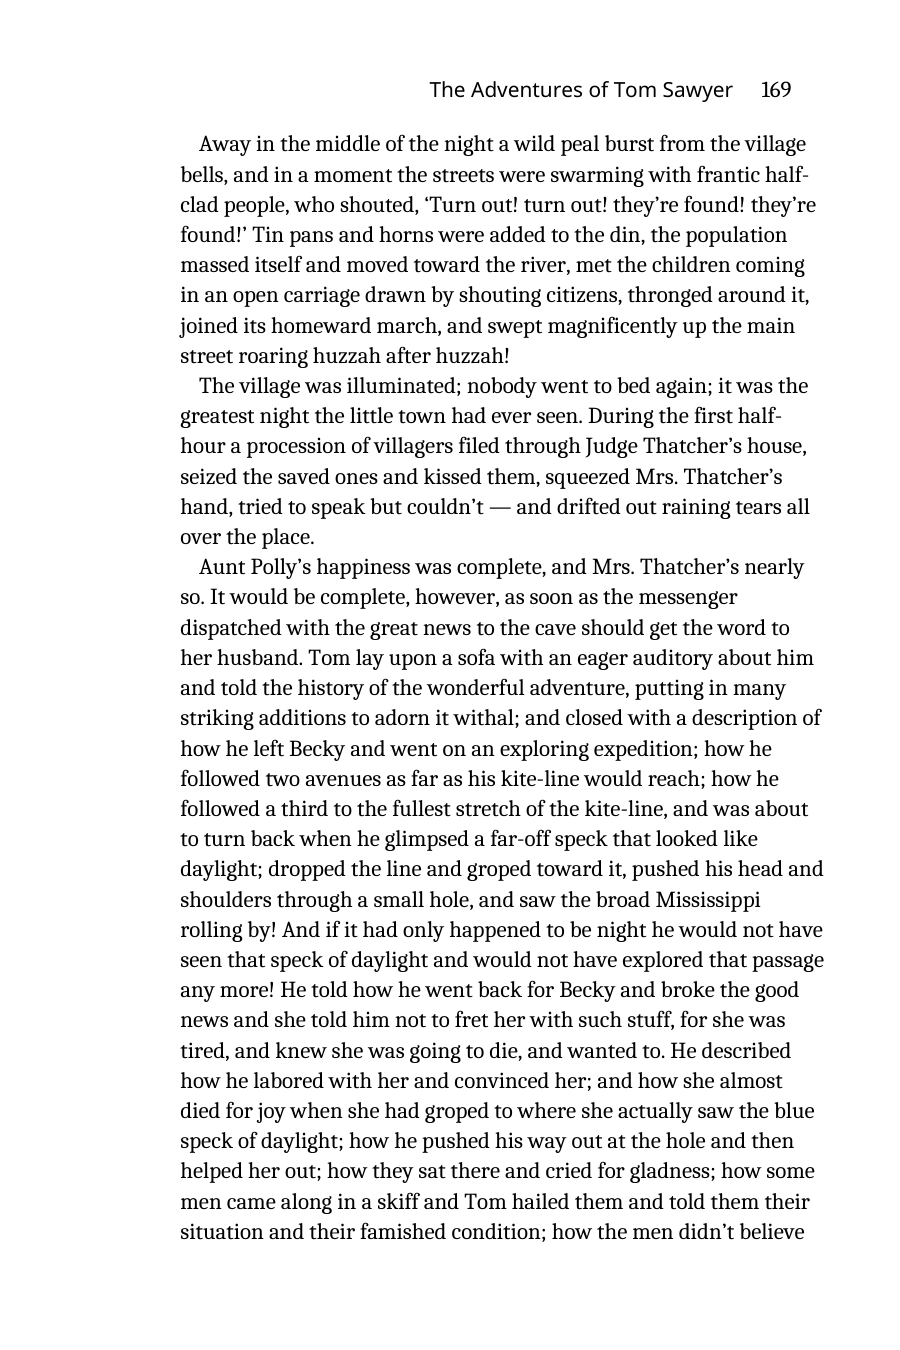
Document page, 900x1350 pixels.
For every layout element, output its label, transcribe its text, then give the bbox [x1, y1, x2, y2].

text Away in the middle of the night a wild peal burst from the village bells, and in a moment the streets were swarming with frantic half-clad people, who shouted, ‘Turn out! turn out! they’re found! they’re found!’ Tin pans and horns were added to the din, the population massed itself and moved toward the river, met the children coming in an open carriage drawn by shouting citizens, thronged around it, joined its homeward march, and swept magnificently up the main street roaring huzzah after huzzah! [180, 131, 825, 369]
text The village was illuminated; nobody went to bed again; it was the greatest night the little town had ever seen. During the first half-hour a procession of villagers filed through Judge Thatcher’s house, seized the saved ones and kissed them, squeezed Mrs. Thatcher’s hand, tried to speak but couldn’t — and drifted out raining tears all over the place. [180, 373, 825, 550]
